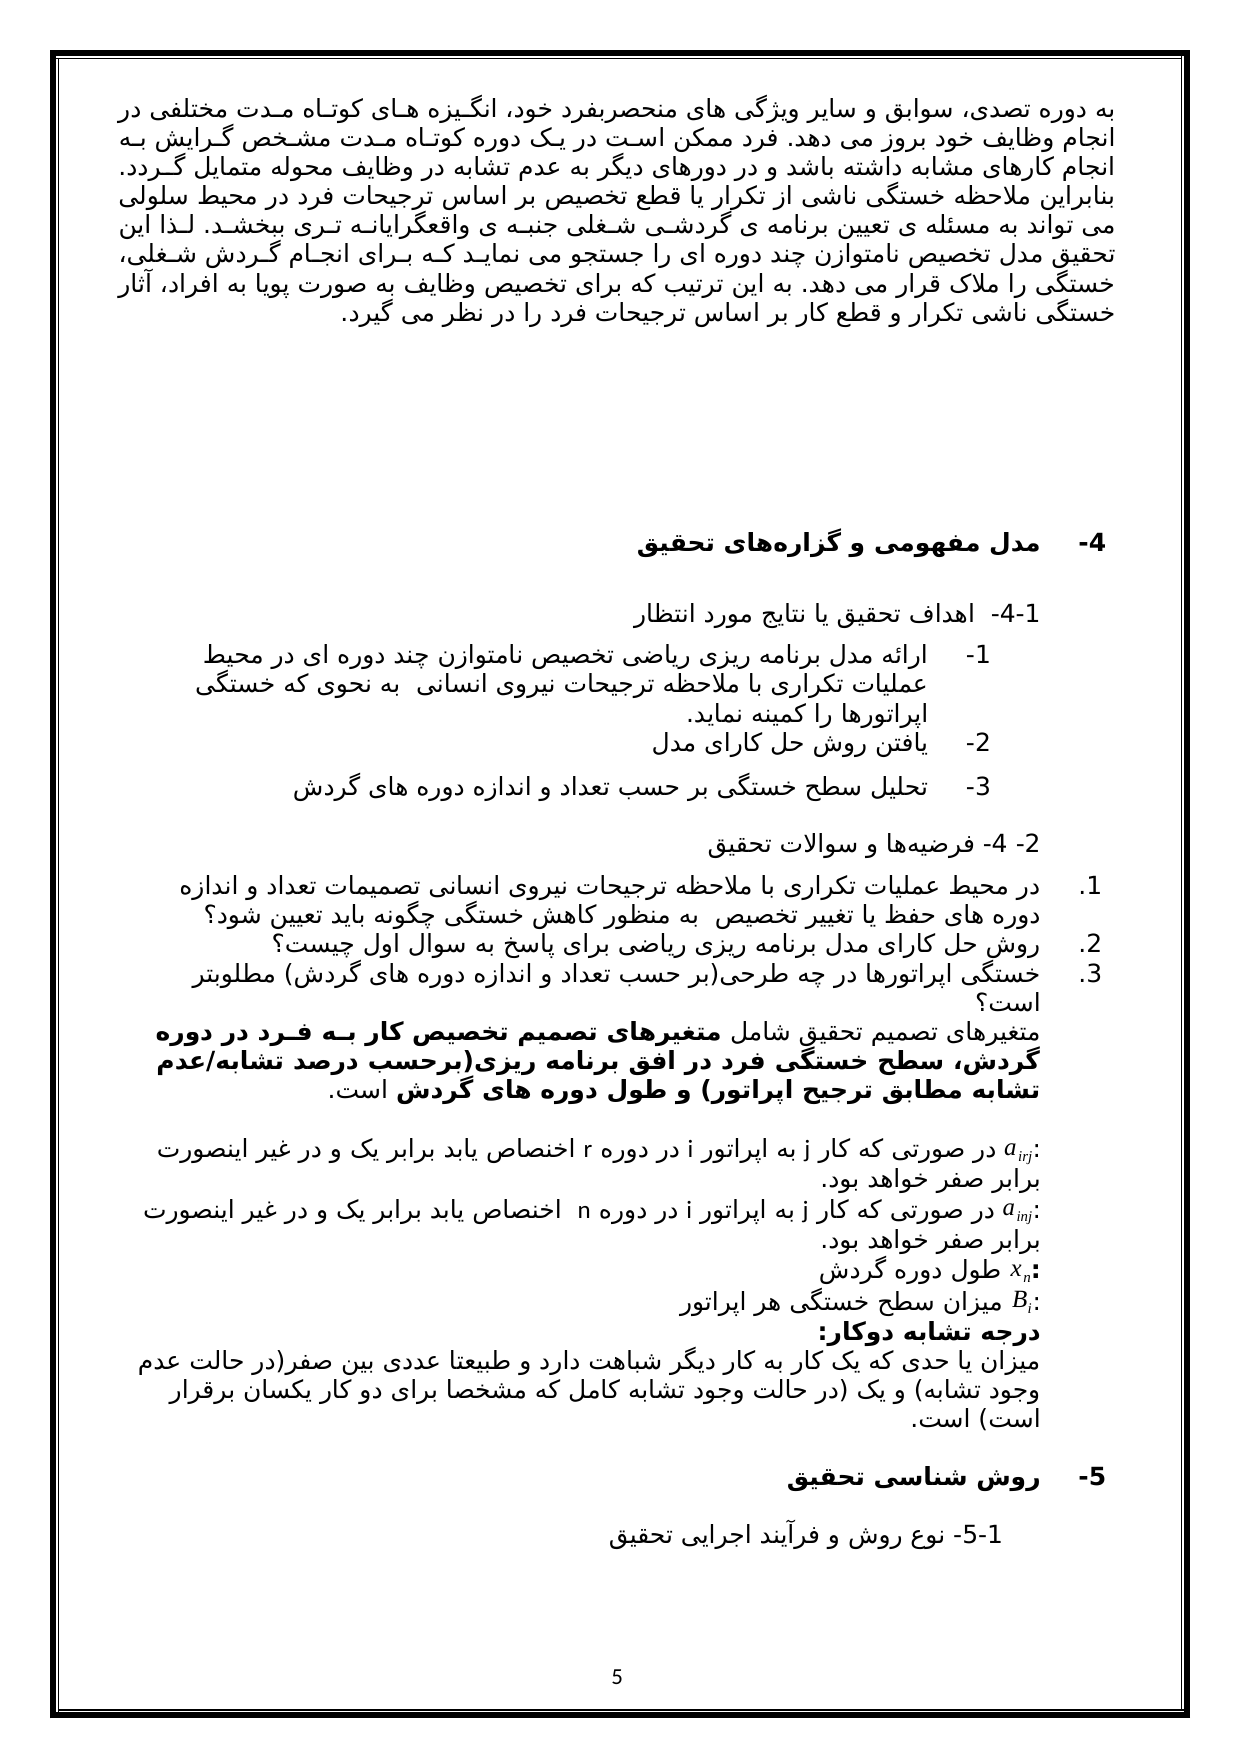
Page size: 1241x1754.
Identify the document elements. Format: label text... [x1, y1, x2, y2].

text متغیرهای تصمیم تحقیق شامل متغیرهای تصمیم تخصیص کار به فرد در دوره گردش، سطح خستگی فرد در افق برنامه ریزی(برحسب درصد تشابه/عدم تشابه مطابق ترجیح اپراتور) و طول دوره های گردش است. [156, 1017, 1041, 1104]
list روش حل کارای مدل برنامه ریزی ریاضی برای پاسخ به سوال اول چیست؟ [156, 929, 1078, 959]
list روش شناسی تحقیق [118, 1462, 1078, 1492]
list خستگی اپراتورها در چه طرحی(بر حسب تعداد و اندازه دوره های گردش) مطلوبتر است؟ [156, 959, 1078, 1017]
list یافتن روش حل کارای مدل [118, 728, 966, 757]
text 5-1- نوع روش و فرآیند اجرایی تحقیق [118, 1520, 1003, 1549]
list : در صورتی که کار j به اپراتور i در دوره r اخنصاص یابد برابر یک و در غیر اینصورت برابر صفر خواهد بود. [118, 1133, 1041, 1194]
list تحلیل سطح خستگی بر حسب تعداد و اندازه دوره های گردش [118, 772, 966, 801]
list ارائه مدل برنامه ریزی ریاضی تخصیص نامتوازن چند دوره ای در محیط عملیات تکراری با ملاحظه ترجیحات نیروی انسانی به نحوی که خستگی اپراتورها را کمینه نماید. [156, 640, 966, 728]
list میزان یا حدی که یک کار به کار دیگر شباهت دارد و طبیعتا عددی بین صفر(در حالت عدم وجود تشابه) و یک (در حالت وجود تشابه کامل که مشخصا برای دو کار یکسان برقرار است) است. [118, 1346, 1041, 1434]
list 2- 4- فرضیه‌ها و سوالات تحقیق [118, 829, 1041, 859]
list : طول دوره گردش [118, 1254, 1041, 1286]
list مدل مفهومی و گزاره‌های تحقیق [118, 528, 1078, 557]
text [118, 94, 1116, 327]
list : در صورتی که کار j به اپراتور i در دوره n اخنصاص یابد برابر یک و در غیر اینصورت برابر صفر خواهد بود. [118, 1194, 1041, 1254]
text 4-1- اهداف تحقیق یا نتایج مورد انتظار [118, 599, 1041, 628]
list درجه تشابه دوکار: [118, 1317, 1041, 1346]
list در محیط عملیات تکراری با ملاحظه ترجیحات نیروی انسانی تصمیمات تعداد و اندازه دوره های حفظ یا تغییر تخصیص به منظور کاهش خستگی چگونه باید تعیین شود؟ [156, 871, 1078, 929]
list : میزان سطح خستگی هر اپراتور [118, 1286, 1041, 1317]
